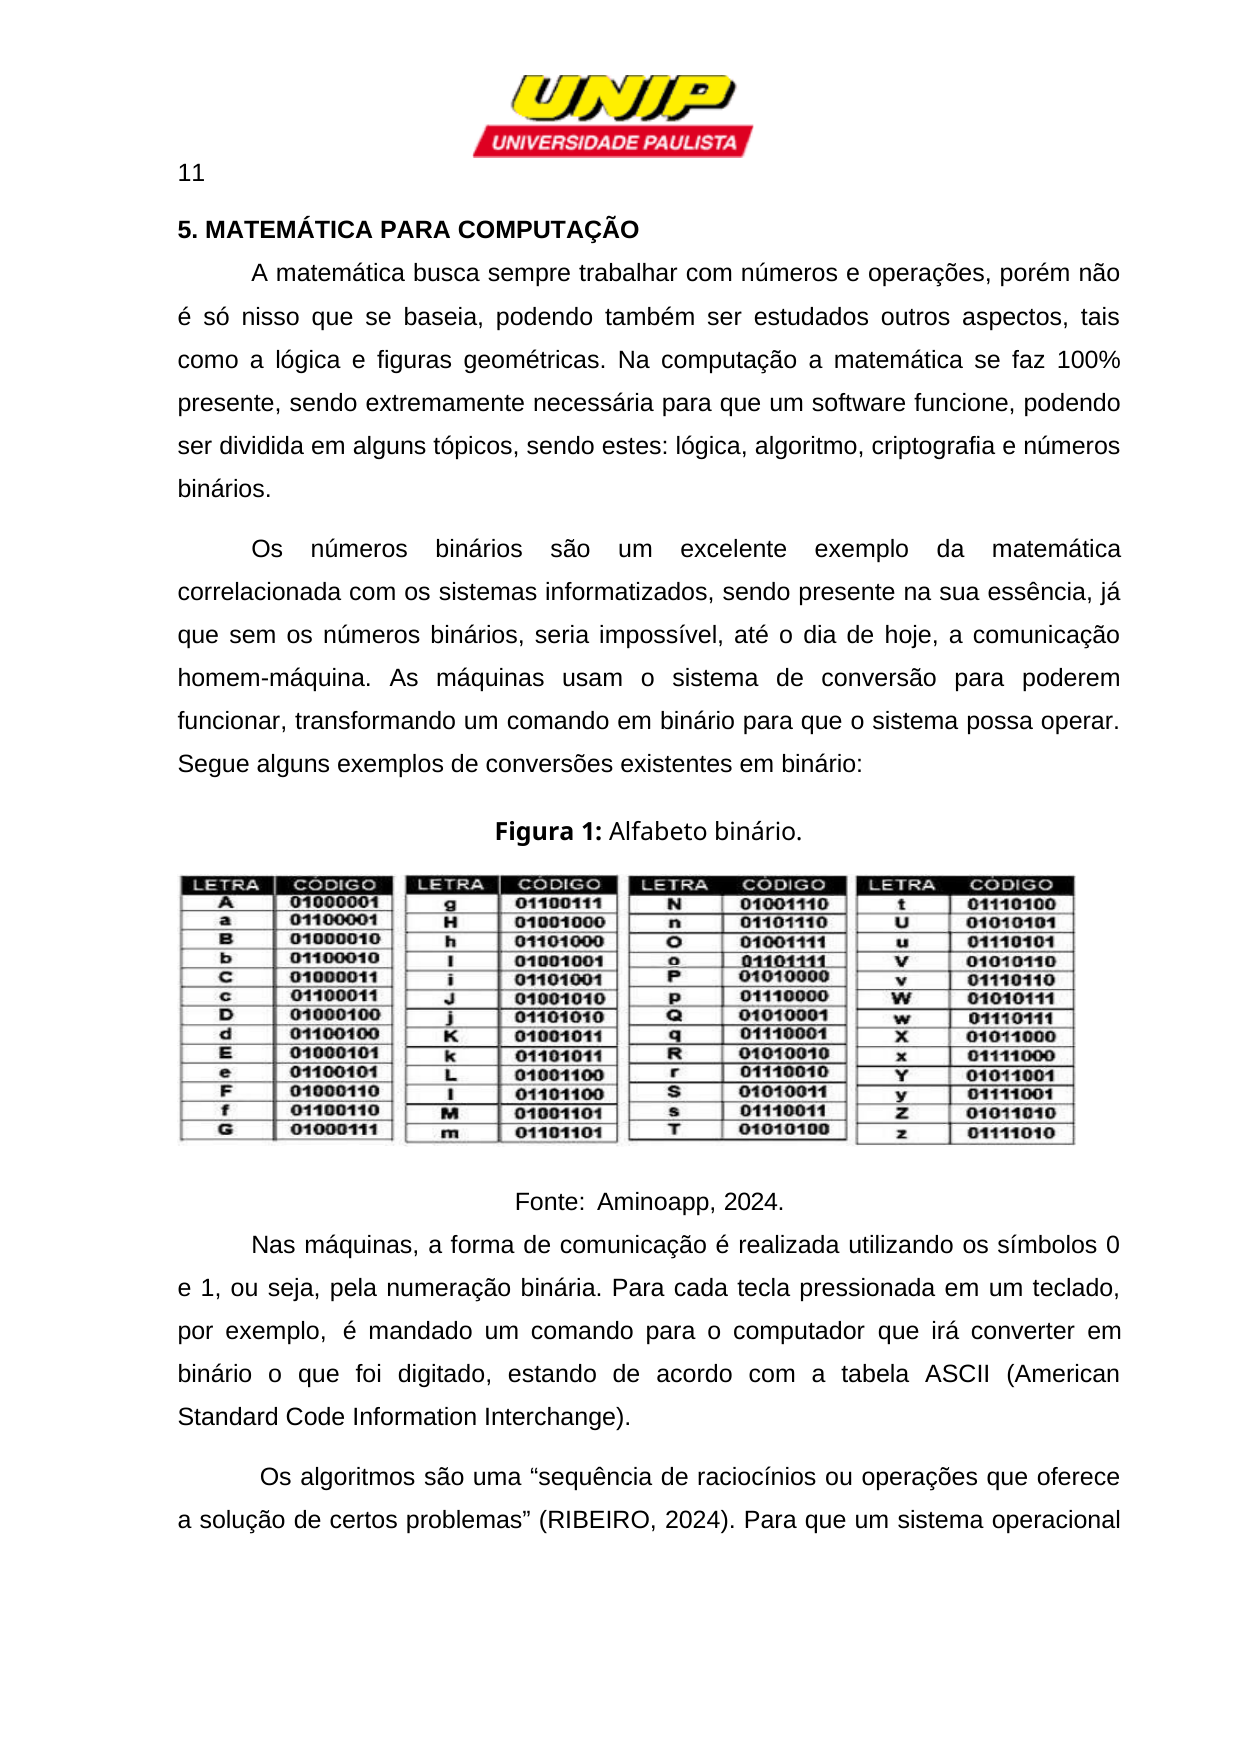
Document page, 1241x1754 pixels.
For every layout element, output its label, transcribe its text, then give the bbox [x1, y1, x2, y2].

text Nas máquinas, a forma de comunicação é realizada utilizando os símbolos 0 e 1, ou seja, pela numeração binária. Para cada tecla pressionada em um teclado, por exemplo, é mandado um comando para o computador que irá converter em binário o que foi digitado, estando de acordo com a tabela ASCII (American Standard Code Information Interchange). [177, 1230, 1122, 1431]
subtitle 5. MATEMÁTICA PARA COMPUTAÇÃO [177, 215, 1122, 244]
picture [177, 874, 1076, 1147]
text Os números binários são um excelente exemplo da matemática correlacionada com os sistemas informatizados, sendo presente na sua essência, já que sem os números binários, seria impossível, até o dia de hoje, a comunicação homem-máquina. As máquinas usam o sistema de conversão para poderem funcionar, transformando um comando em binário para que o sistema possa operar. Segue alguns exemplos de conversões existentes em binário: [177, 534, 1122, 778]
text Figura 1: Alfabeto binário. [188, 813, 1109, 847]
picture [472, 75, 754, 158]
text A matemática busca sempre trabalhar com números e operações, porém não é só nisso que se baseia, podendo também ser estudados outros aspectos, tais como a lógica e figuras geométricas. Na computação a matemática se faz 100% presente, sendo extremamente necessária para que um software funcione, podendo ser dividida em alguns tópicos, sendo estes: lógica, algoritmo, criptografia e números binários. [177, 258, 1122, 503]
